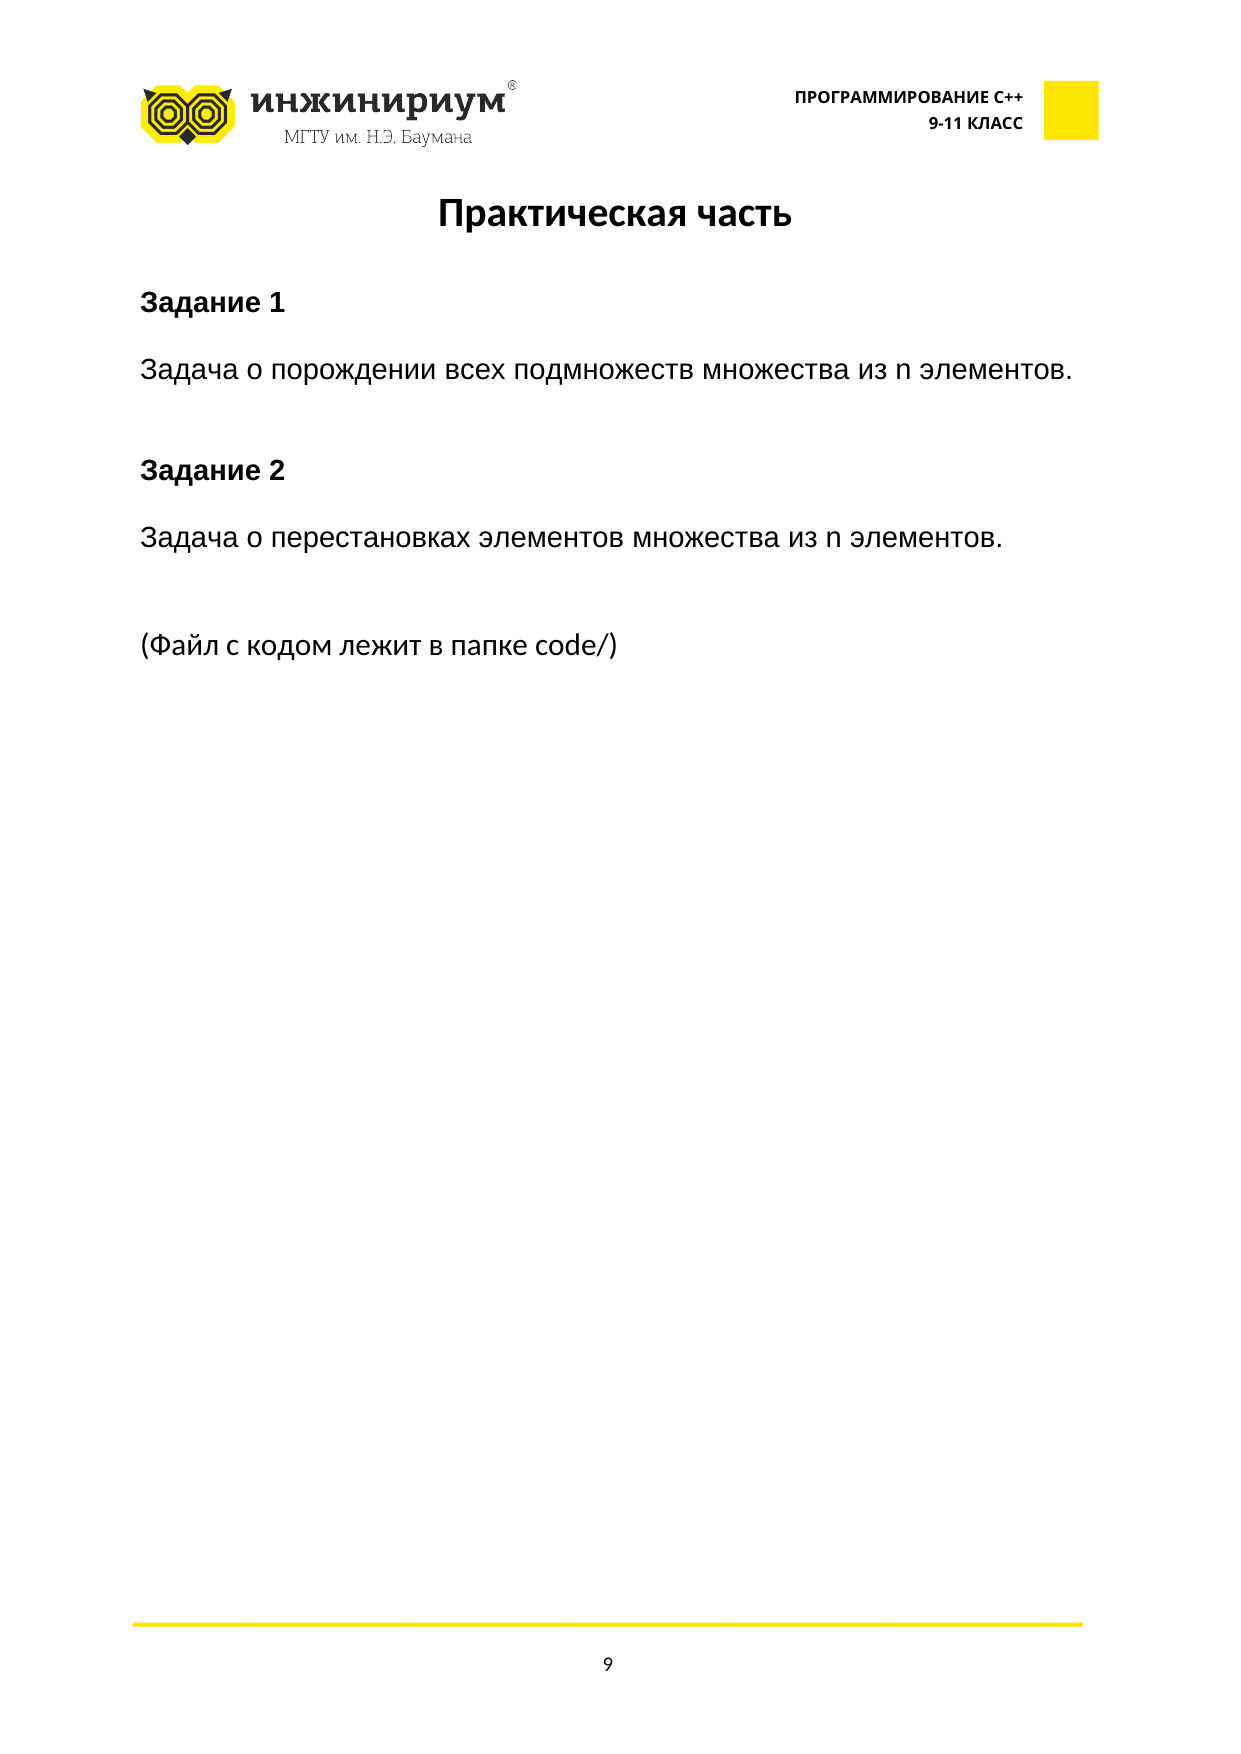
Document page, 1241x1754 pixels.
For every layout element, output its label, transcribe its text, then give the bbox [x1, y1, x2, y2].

text Задание 1 [140, 285, 1090, 319]
picture [140, 80, 517, 147]
text Практическая часть [140, 186, 1090, 237]
text Задача о порождении всех подмножеств множества из n элементов. [140, 352, 1090, 386]
text Задание 2 [140, 453, 1090, 486]
text Задача о перестановках элементов множества из n элементов. [140, 520, 1090, 553]
picture [132, 1622, 1083, 1627]
text (Файл с кодом лежит в папке code/) [140, 625, 1090, 663]
